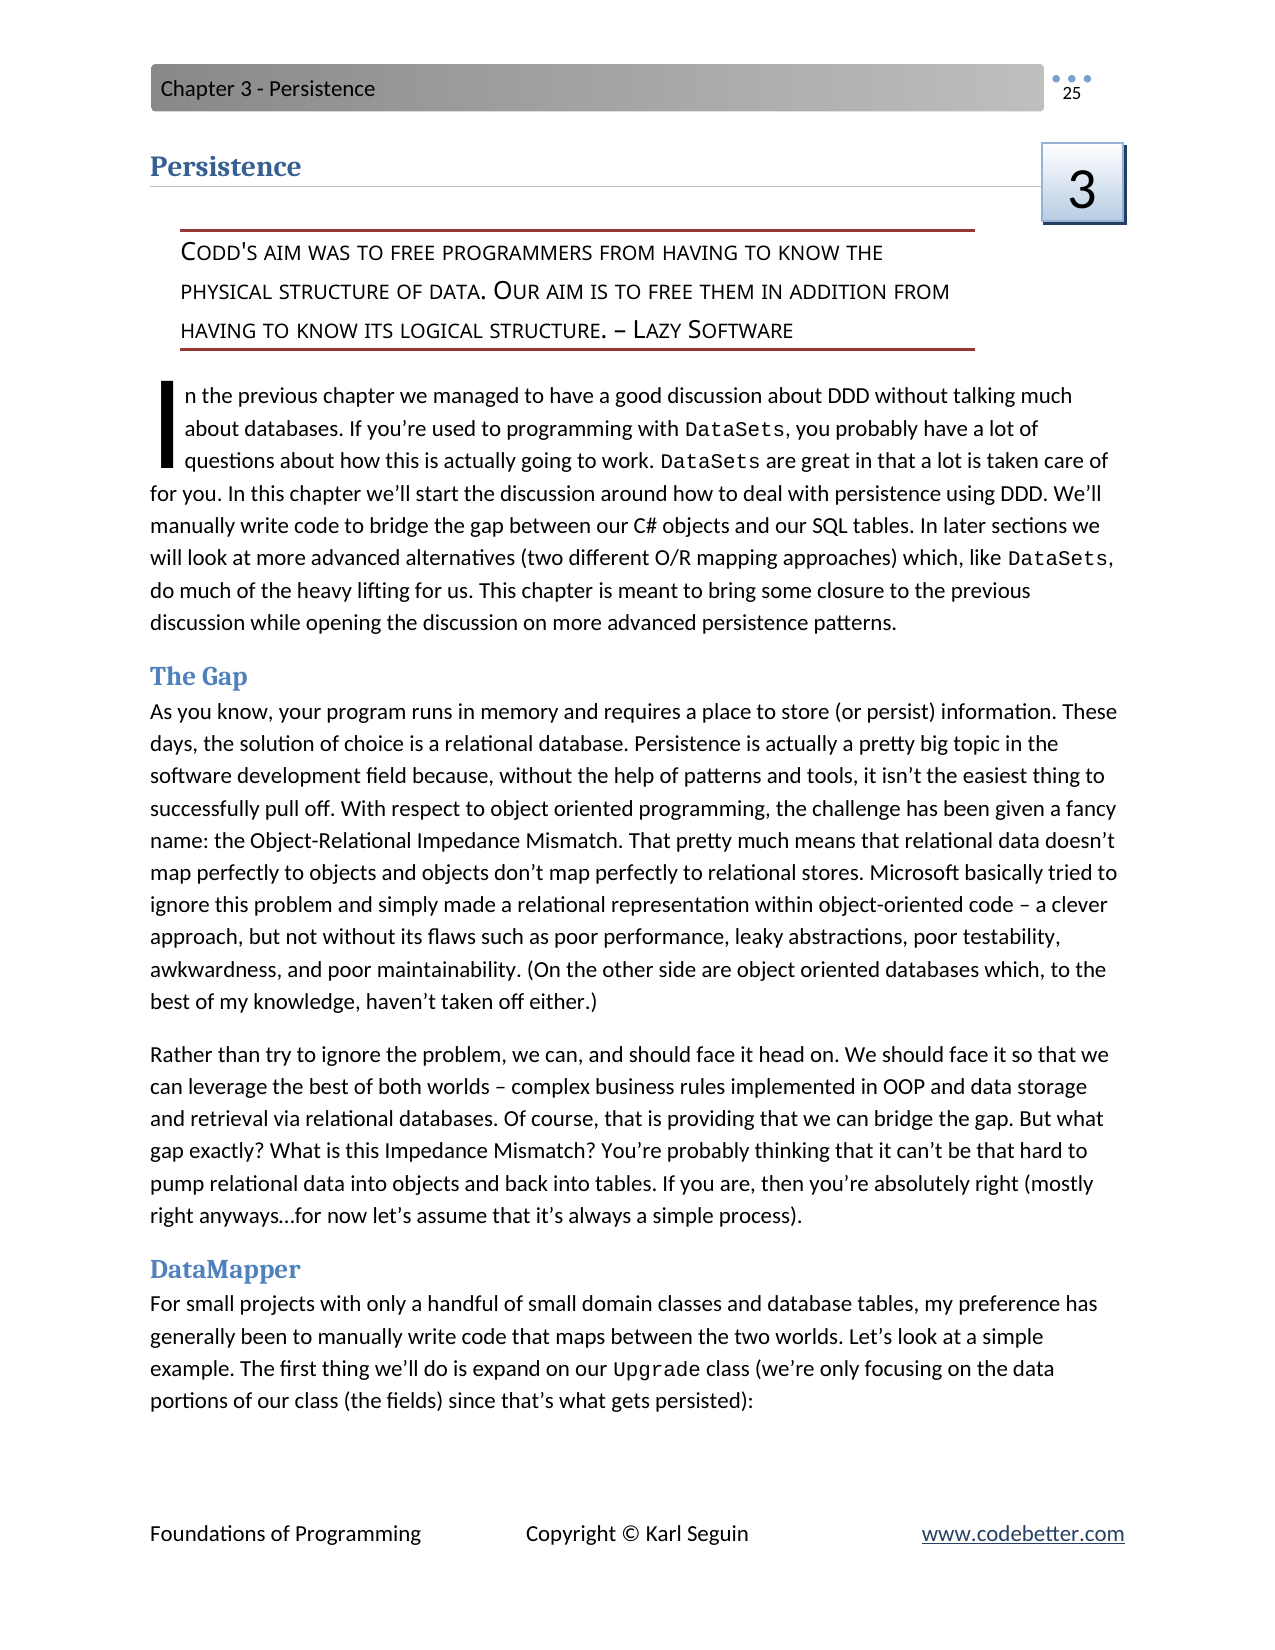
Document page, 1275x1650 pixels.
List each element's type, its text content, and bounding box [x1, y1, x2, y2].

text n the previous chapter we managed to have a good discussion about DDD without talking much about databases. If you’re used to programming with DataSets, you probably have a lot of questions about how this is actually going to work. DataSets are great in that a lot is taken care of for you. In this chapter we’ll start the discussion around how to deal with persistence using DDD. We’ll manually write code to bridge the gap between our C# objects and our SQL tables. In later sections we will look at more advanced alternatives (two different O/R mapping approaches) which, like DataSets, do much of the heavy lifting for us. This chapter is meant to bring some closure to the previous discussion while opening the discussion on more advanced persistence patterns. [150, 382, 1125, 636]
text As you know, your program runs in memory and requires a place to store (or persist) information. These days, the solution of choice is a relational database. Persistence is actually a pretty big topic in the software development field because, without the help of patterns and tools, it isn’t the easiest thing to successfully pull off. With respect to object oriented programming, the challenge has been given a fancy name: the Object-Relational Impedance Mismatch. That pretty much means that relational data doesn’t map perfectly to objects and objects don’t map perfectly to relational stores. Microsoft basically tried to ignore this problem and simply made a relational representation within object-oriented code – a clever approach, but not without its flaws such as poor performance, leaky abstractions, poor testability, awkwardness, and poor maintainability. (On the other side are object oriented databases which, to the best of my knowledge, haven’t taken off either.) [150, 697, 1125, 1015]
text For small projects with only a handful of small domain classes and database tables, my preference has generally been to manually write code that maps between the two worlds. Let’s look at a simple example. The first thing we’ll do is expand on our Upgrade class (we’re only focusing on the data portions of our class (the fields) since that’s what gets persisted): [150, 1289, 1125, 1415]
subtitle DataMapper [150, 1254, 1125, 1285]
text Rather than try to ignore the problem, we can, and should face it head on. We should face it so that we can leverage the best of both worlds – complex business rules implemented in OOP and data storage and retrieval via relational databases. Of course, that is providing that we can bridge the gap. But what gap exactly? What is this Impedance Mismatch? You’re probably thinking that it can’t be that hard to pump relational data into objects and back into tables. If you are, then you’re absolutely right (mostly right anyways…for now let’s assume that it’s always a simple process). [150, 1040, 1125, 1229]
text Codd's aim was to free programmers from having to know the physical structure of data. Our aim is to free them in addition from having to know its logical structure. – Lazy Software [180, 232, 975, 348]
subtitle The Gap [150, 661, 1125, 693]
subtitle Persistence [150, 150, 1041, 186]
